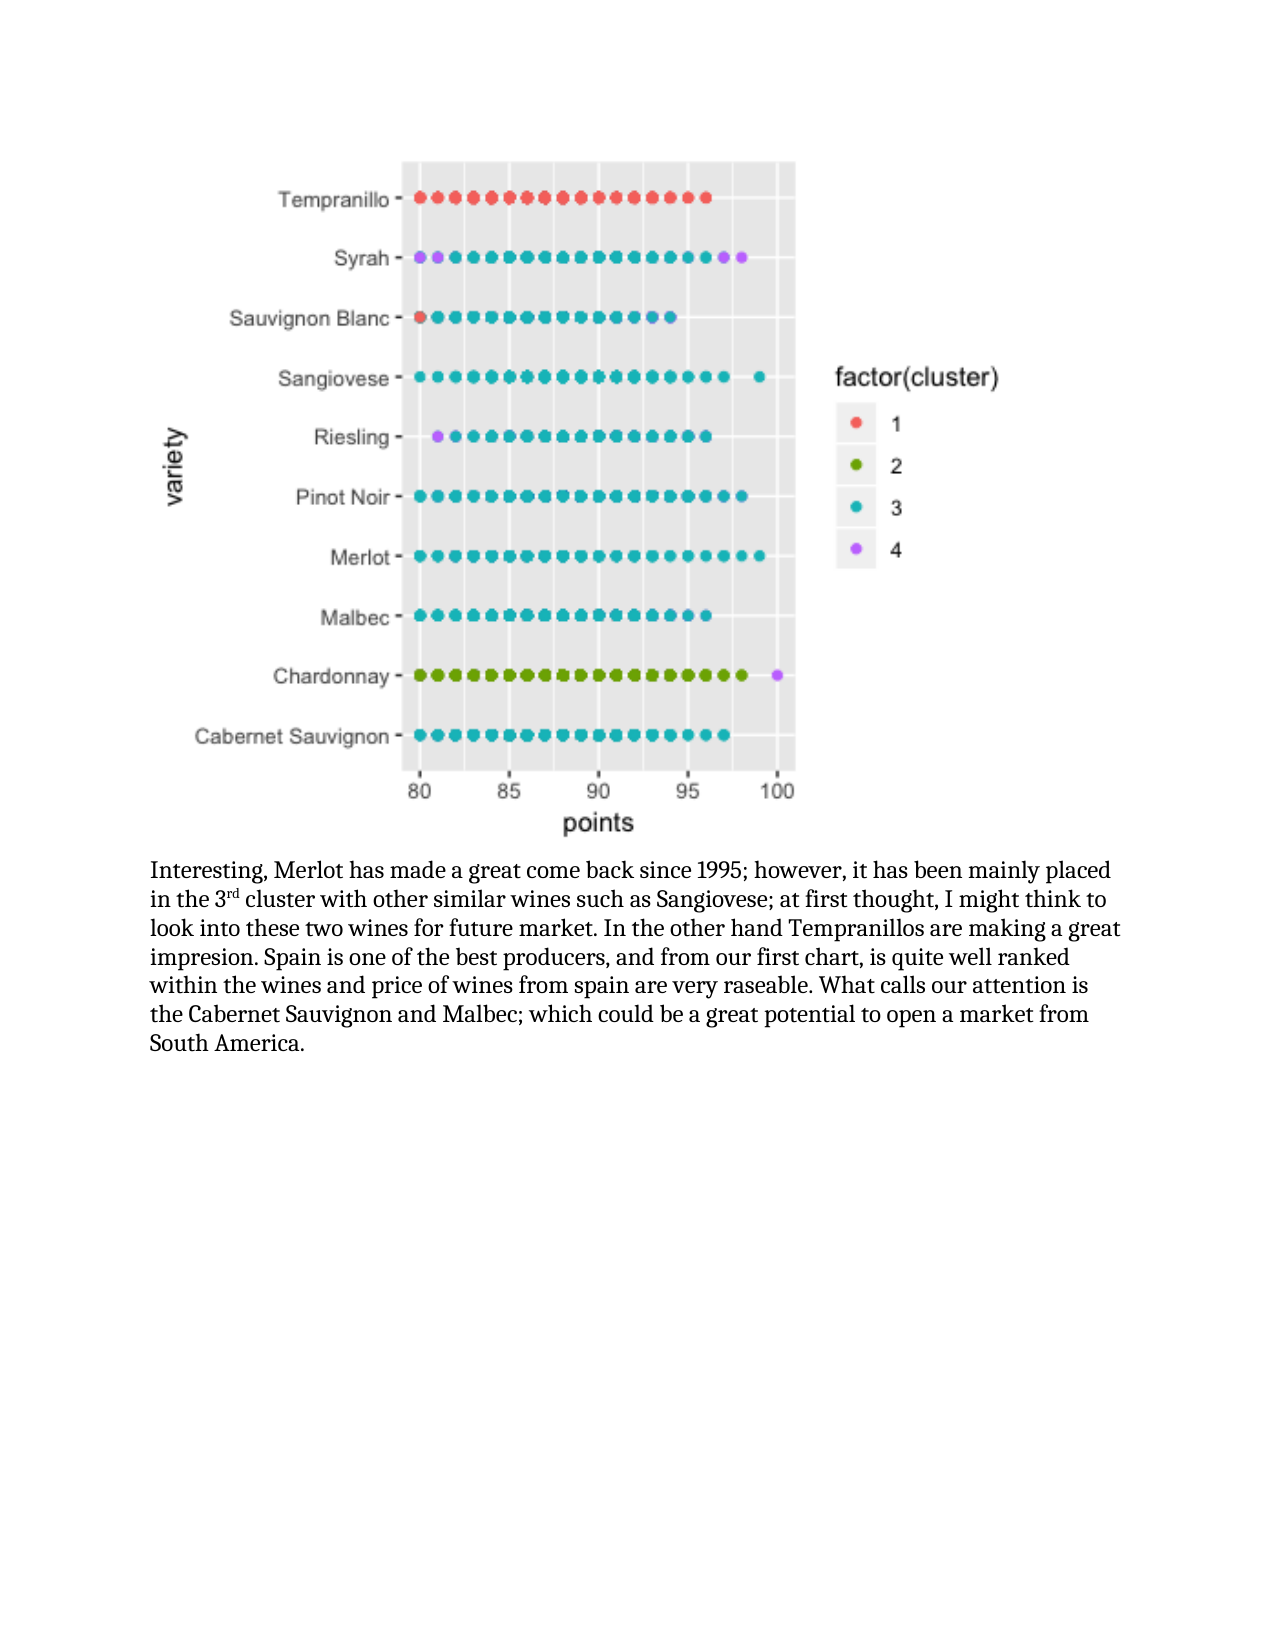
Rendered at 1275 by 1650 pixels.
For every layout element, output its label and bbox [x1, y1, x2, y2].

text [150, 150, 1125, 1057]
picture [150, 150, 1025, 850]
